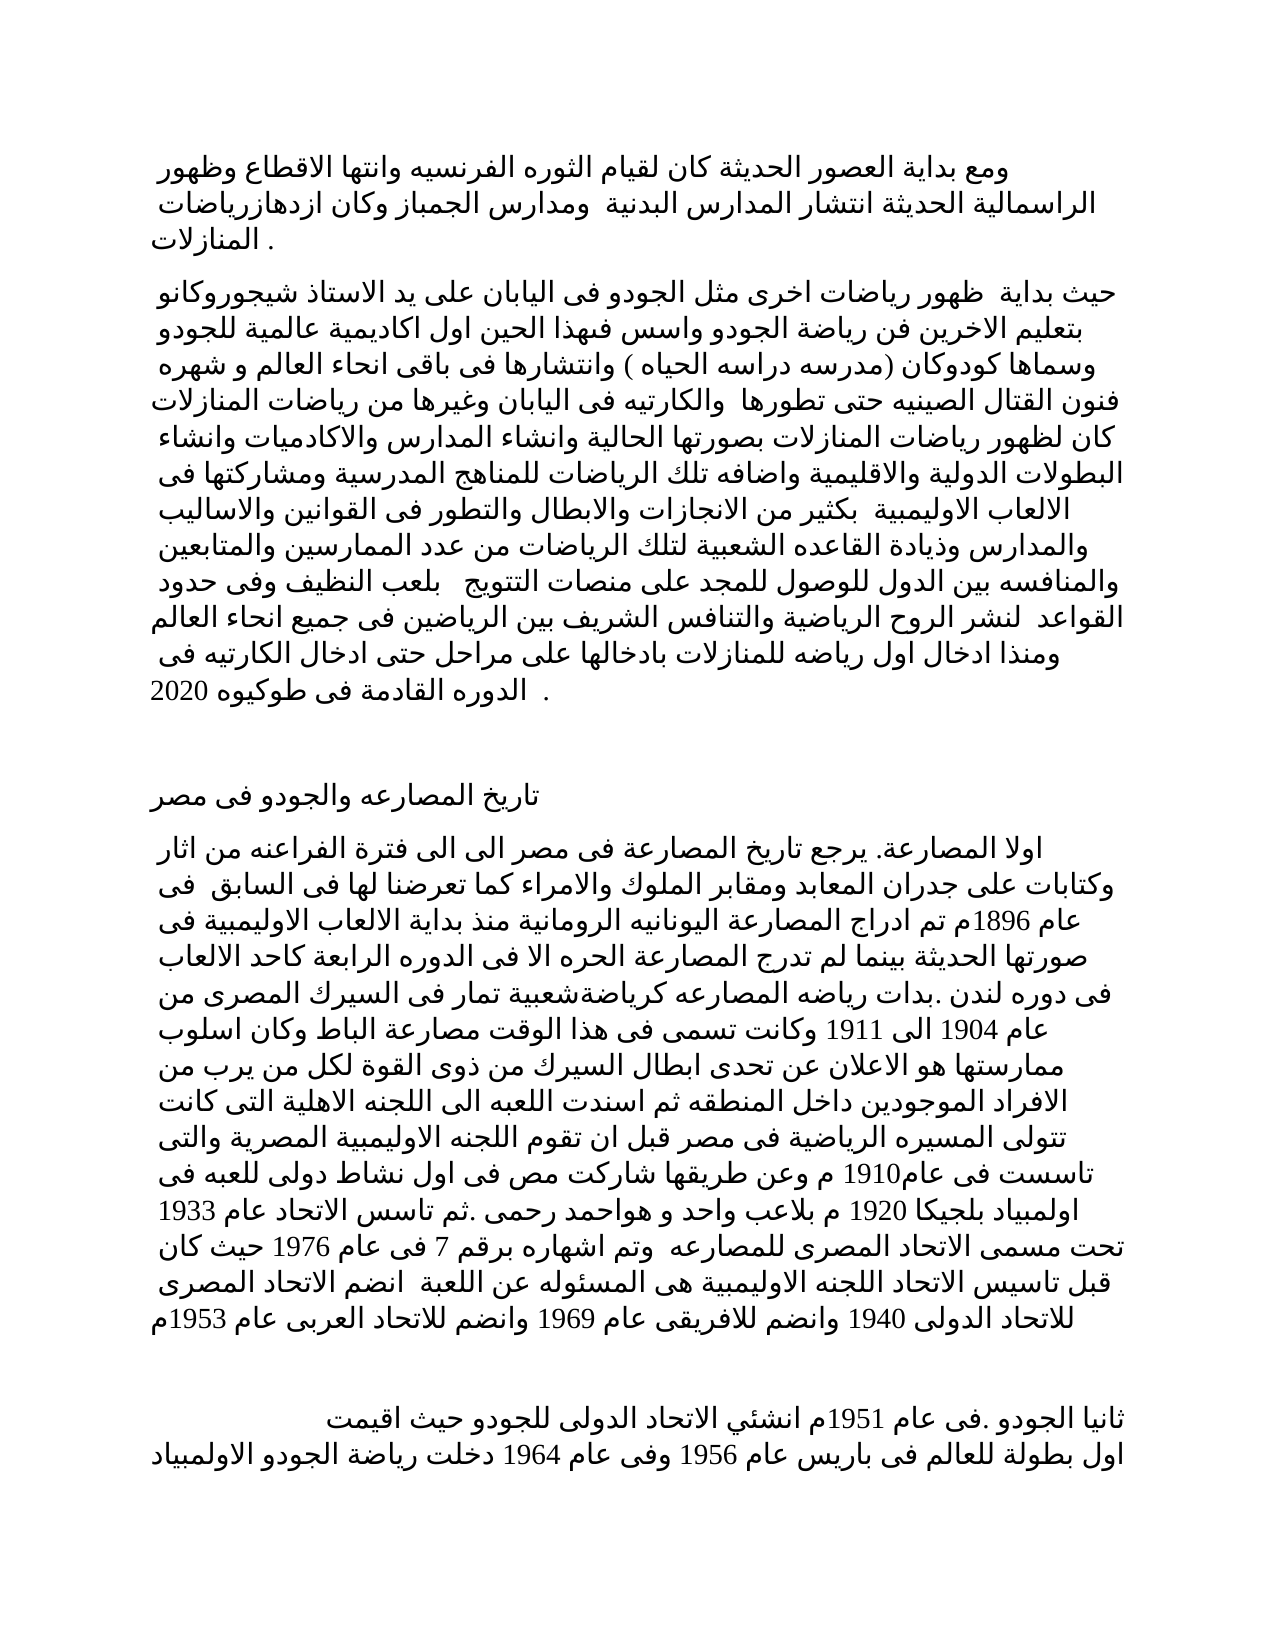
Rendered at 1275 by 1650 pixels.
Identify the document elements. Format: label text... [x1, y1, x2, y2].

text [150, 1401, 1125, 1470]
text تاريخ المصارعه والجودو فى مصر [150, 778, 1125, 812]
text ومع بداية العصور الحديثة كان لقيام الثوره الفرنسيه وانتها الاقطاع وظهور الراسمالية الحديثة انتشار المدارس البدنية ومدارس الجمباز وكان ازدهازرياضات المنازلات . [150, 150, 1125, 256]
text اولا المصارعة. يرجع تاريخ المصارعة فى مصر الى الى فترة الفراعنه من اثار وكتابات على جدران المعابد ومقابر الملوك والامراء كما تعرضنا لها فى السابق فى عام 1896م تم ادراج المصارعة اليونانيه الرومانية منذ بداية الالعاب الاوليمبية فى صورتها الحديثة بينما لم تدرج المصارعة الحره الا فى الدوره الرابعة كاحد الالعاب فى دوره لندن .بدات رياضه المصارعه كرياضةشعبية تمار فى السيرك المصرى من عام 1904 الى 1911 وكانت تسمى فى هذا الوقت مصارعة الباط وكان اسلوب ممارستها هو الاعلان عن تحدى ابطال السيرك من ذوى القوة لكل من يرب من الافراد الموجودين داخل المنطقه ثم اسندت اللعبه الى اللجنه الاهلية التى كانت تتولى المسيره الرياضية فى مصر قبل ان تقوم اللجنه الاوليمبية المصرية والتى تاسست فى عام1910 م وعن طريقها شاركت مص فى اول نشاط دولى للعبه فى اولمبياد بلجيكا 1920 م بلاعب واحد و هواحمد رحمى .ثم تاسس الاتحاد عام 1933 تحت مسمى الاتحاد المصرى للمصارعه وتم اشهاره برقم 7 فى عام 1976 حيث كان قبل تاسيس الاتحاد اللجنه الاوليمبية هى المسئوله عن اللعبة انضم الاتحاد المصرى للاتحاد الدولى 1940 وانضم للافريقى عام 1969 وانضم للاتحاد العربى عام 1953م [150, 831, 1125, 1334]
text حيث بداية ظهور رياضات اخرى مثل الجودو فى اليابان على يد الاستاذ شيجوروكانو بتعليم الاخرين فن رياضة الجودو واسس فىهذا الحين اول اكاديمية عالمية للجودو وسماها كودوكان (مدرسه دراسه الحياه ) وانتشارها فى باقى انحاء العالم و شهره فنون القتال الصينيه حتى تطورها والكارتيه فى اليابان وغيرها من رياضات المنازلات كان لظهور رياضات المنازلات بصورتها الحالية وانشاء المدارس والاكادميات وانشاء البطولات الدولية والاقليمية واضافه تلك الرياضات للمناهج المدرسية ومشاركتها فى الالعاب الاوليمبية بكثير من الانجازات والابطال والتطور فى القوانين والاساليب والمدارس وذيادة القاعده الشعبية لتلك الرياضات من عدد الممارسين والمتابعين والمنافسه بين الدول للوصول للمجد على منصات التتويج بلعب النظيف وفى حدود القواعد لنشر الروح الرياضية والتنافس الشريف بين الرياضين فى جميع انحاء العالم ومنذا ادخال اول رياضه للمنازلات بادخالها على مراحل حتى ادخال الكارتيه فى الدوره القادمة فى طوكيوه 2020 . [150, 275, 1125, 706]
